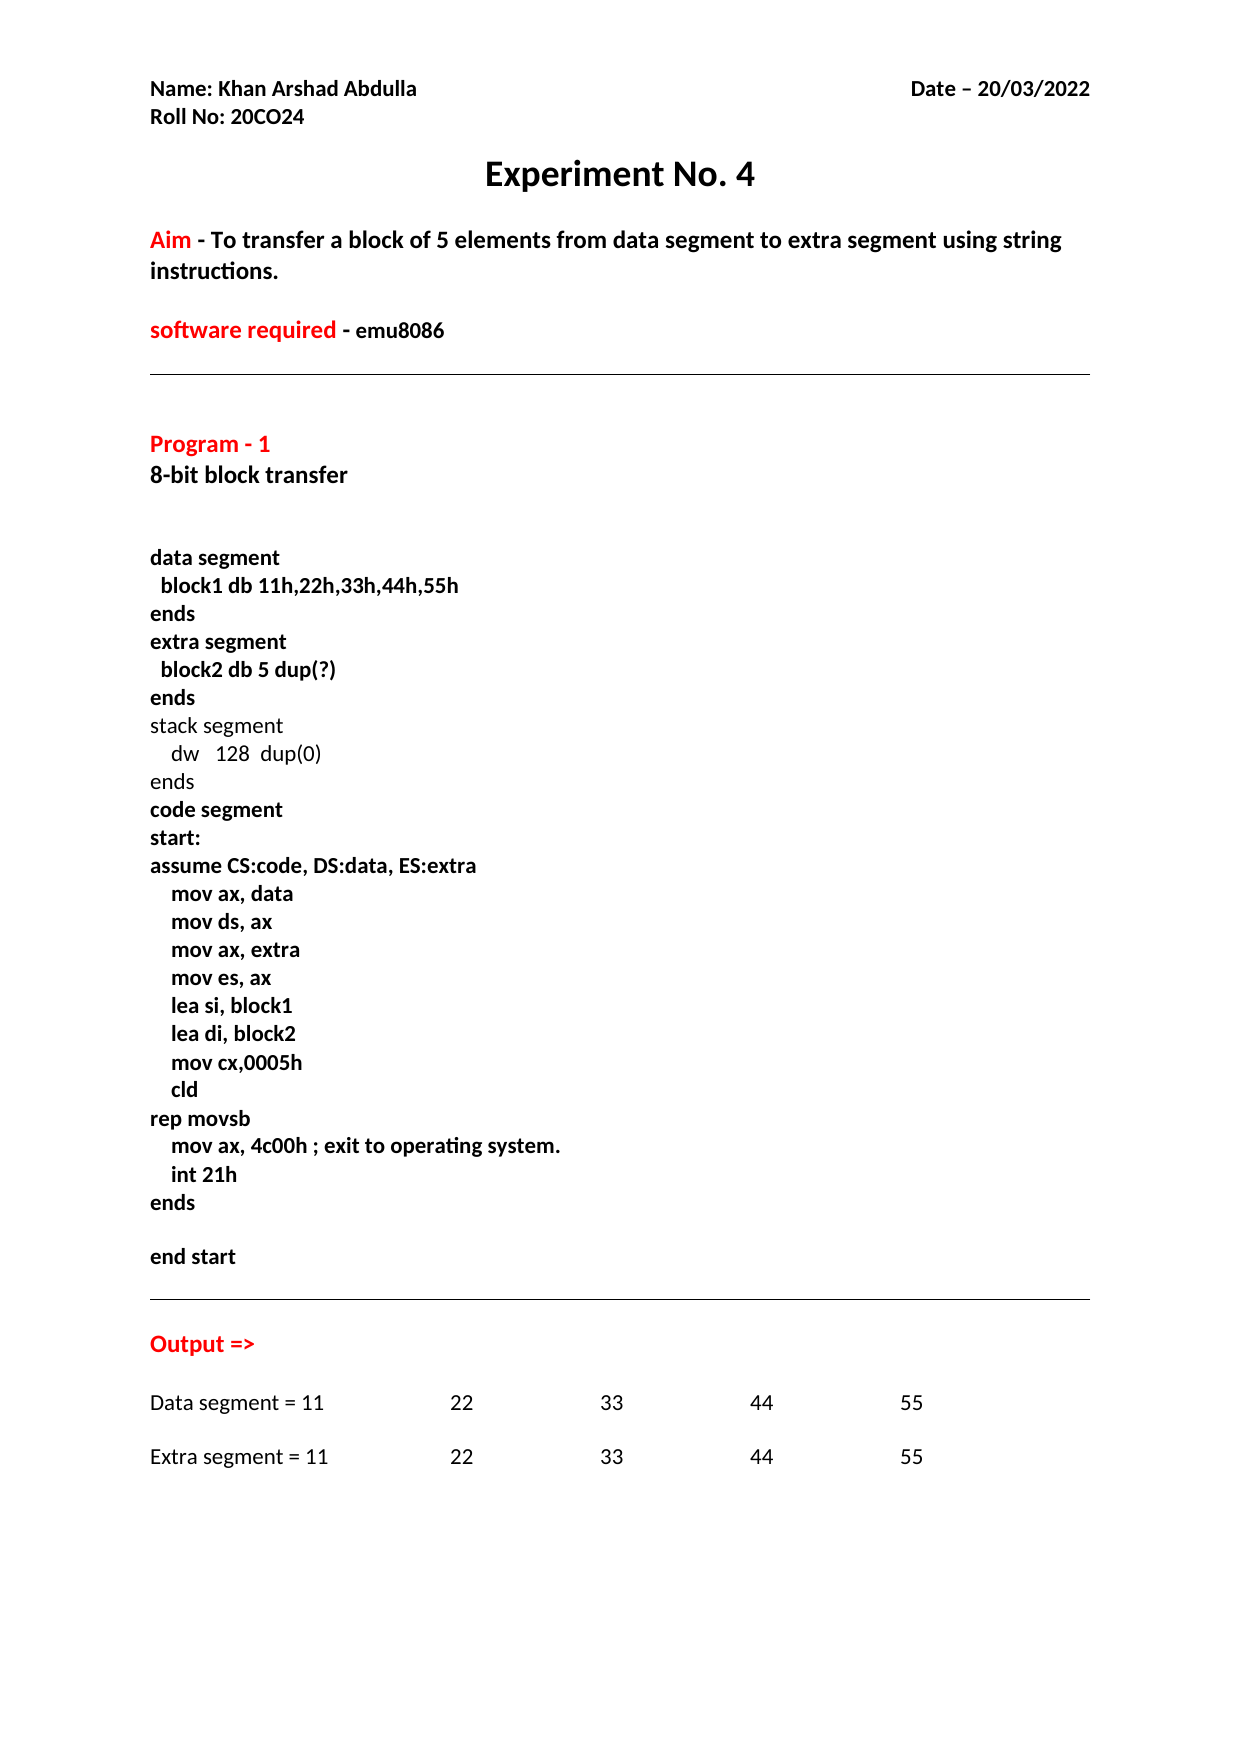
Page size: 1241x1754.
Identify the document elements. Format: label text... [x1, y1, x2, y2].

text mov cx,0005h [150, 1048, 1090, 1076]
text Experiment No. 4 [150, 150, 1090, 196]
text dw 128 dup(0) [150, 739, 1090, 767]
text mov es, ax [150, 963, 1090, 992]
text mov ds, ax [150, 907, 1090, 936]
text Program - 1 [150, 428, 1090, 459]
text block1 db 11h,22h,33h,44h,55h [150, 571, 1090, 599]
text ends [150, 767, 1090, 795]
text Output => [150, 1329, 1090, 1359]
text data segment [150, 543, 1090, 571]
text ends [150, 599, 1090, 627]
text mov ax, data [150, 879, 1090, 907]
text mov ax, 4c00h ; exit to operating system. [150, 1132, 1090, 1160]
text mov ax, extra [150, 936, 1090, 963]
text ends [150, 1188, 1090, 1216]
text software required - emu8086 [150, 314, 1090, 345]
text Extra segment = 11 22 33 44 55 [150, 1442, 1090, 1470]
text Data segment = 11 22 33 44 55 [150, 1388, 1090, 1416]
text end start [150, 1242, 1090, 1270]
text extra segment [150, 627, 1090, 655]
text rep movsb [150, 1104, 1090, 1132]
text int 21h [150, 1160, 1090, 1188]
text code segment [150, 795, 1090, 823]
text ends [150, 683, 1090, 711]
text 8-bit block transfer [150, 459, 1090, 489]
text stack segment [150, 711, 1090, 739]
text Aim - To transfer a block of 5 elements from data segment to extra segment using string instructions. [150, 224, 1090, 286]
text cld [150, 1076, 1090, 1104]
text lea si, block1 [150, 992, 1090, 1019]
text assume CS:code, DS:data, ES:extra [150, 851, 1090, 879]
text block2 db 5 dup(?) [150, 655, 1090, 683]
text start: [150, 823, 1090, 851]
text lea di, block2 [150, 1019, 1090, 1048]
